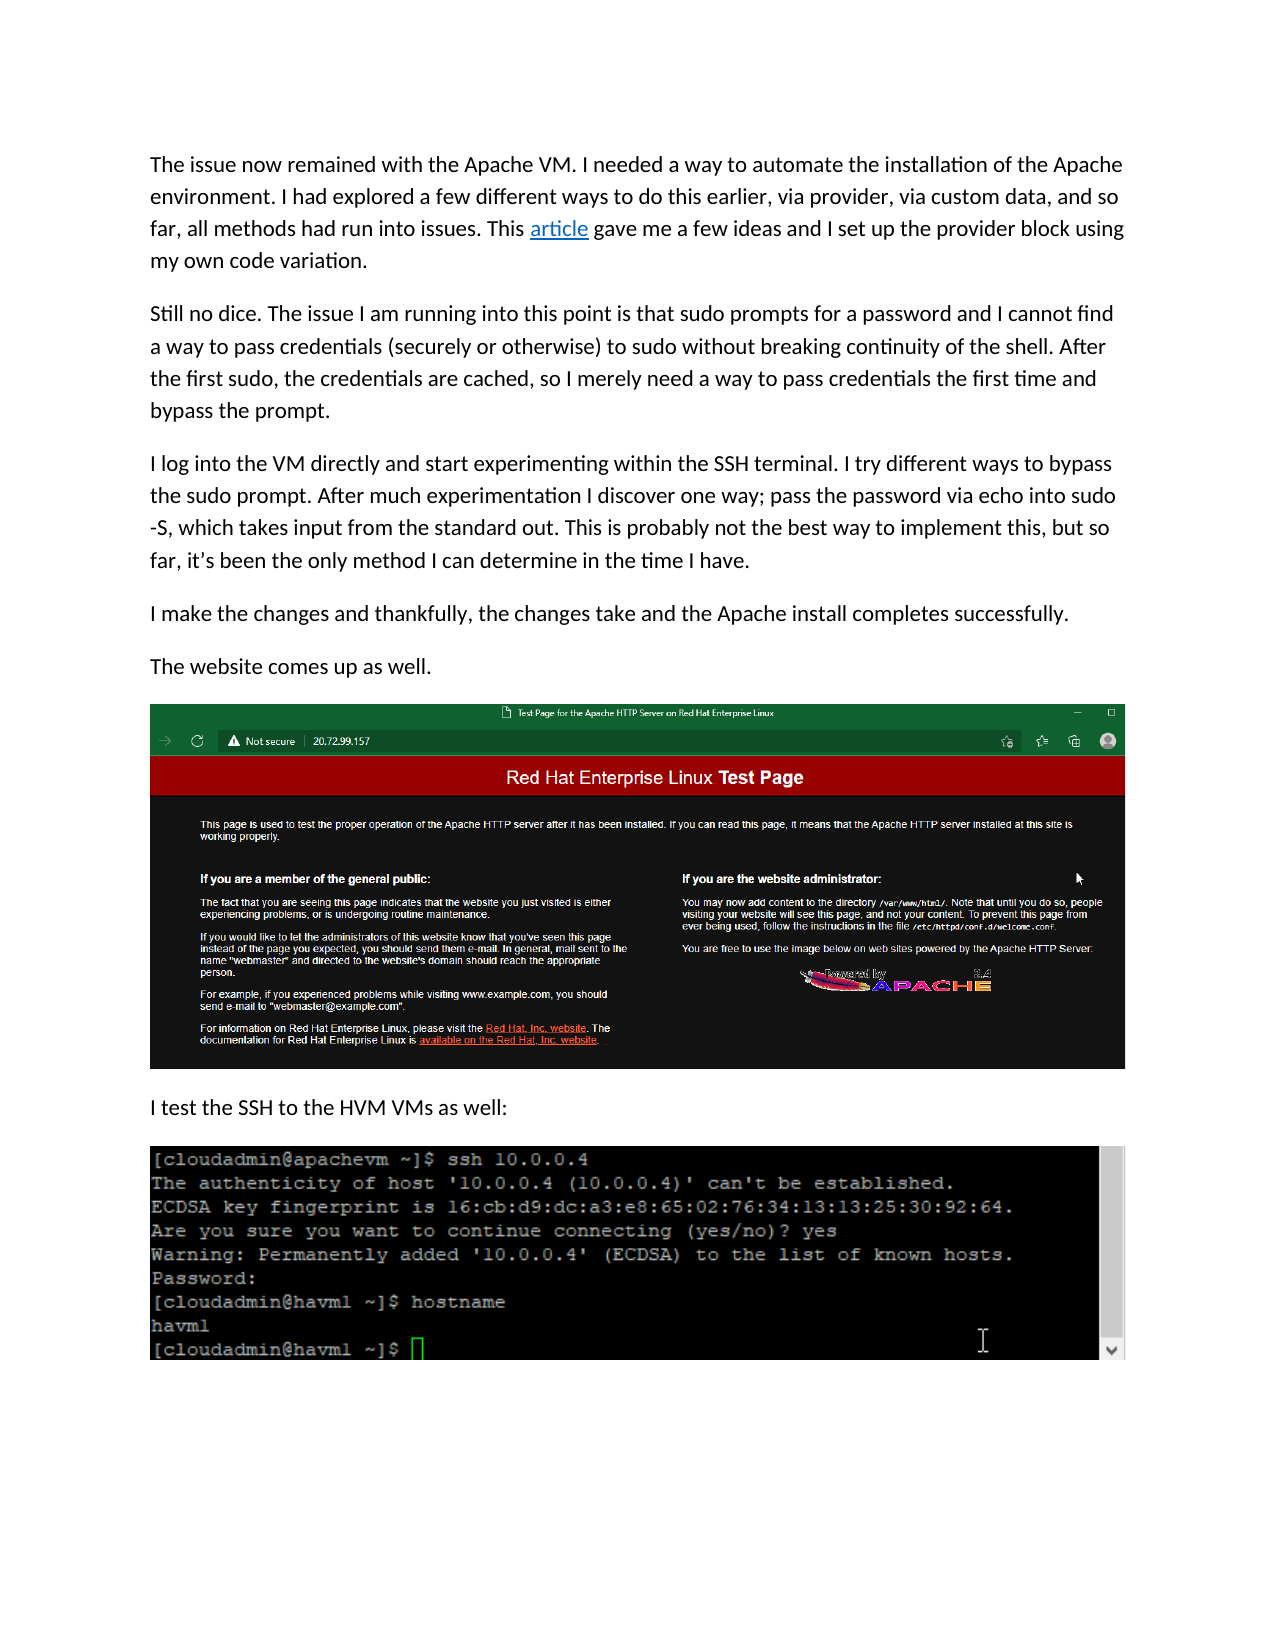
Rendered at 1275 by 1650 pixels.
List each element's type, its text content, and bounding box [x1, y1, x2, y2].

text I test the SSH to the HVM VMs as well: [150, 1093, 1125, 1121]
text I make the changes and thankfully, the changes take and the Apache install completes successfully. [150, 599, 1125, 627]
text I log into the VM directly and start experimenting within the SSH terminal. I try different ways to bypass the sudo prompt. After much experimentation I discover one way; pass the password via echo into sudo -S, which takes input from the standard out. This is probably not the best way to implement this, but so far, it’s been the only method I can determine in the time I have. [150, 449, 1125, 574]
picture [150, 1146, 1125, 1360]
text The website comes up as well. [150, 652, 1125, 680]
picture [150, 704, 1125, 1069]
text Still no dice. The issue I am running into this point is that sudo prompts for a password and I cannot find a way to pass credentials (securely or otherwise) to sudo without breaking continuity of the shell. After the first sudo, the credentials are cached, so I merely need a way to pass credentials the first time and bypass the prompt. [150, 299, 1125, 424]
text The issue now remained with the Apache VM. I needed a way to automate the installation of the Apache environment. I had explored a few different ways to do this earlier, via provider, via custom data, and so far, all methods had run into issues. This article gave me a few ideas and I set up the provider block using my own code variation. [150, 150, 1125, 274]
